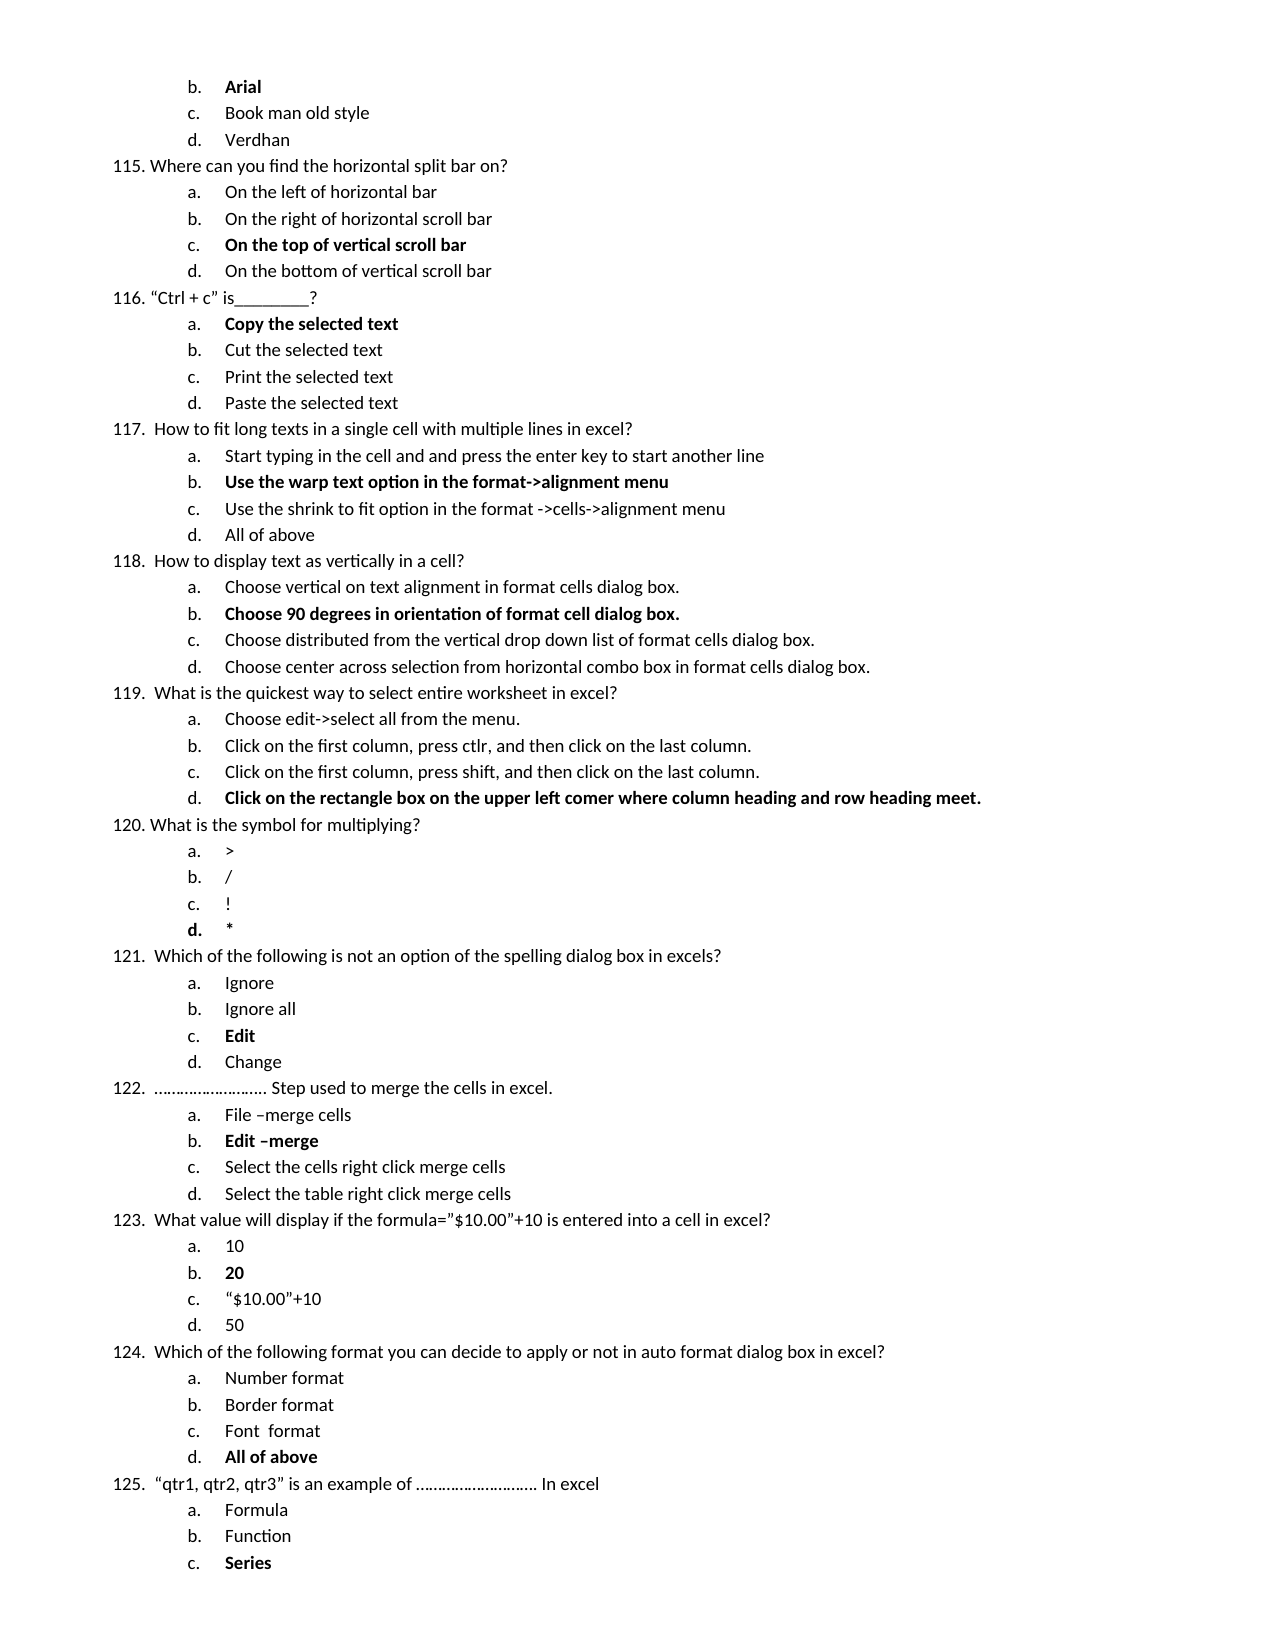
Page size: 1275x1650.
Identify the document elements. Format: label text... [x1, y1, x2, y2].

list Choose 90 degrees in orientation of format cell dialog box. [187, 602, 1200, 625]
list Function [187, 1524, 1200, 1547]
list Choose distributed from the vertical drop down list of format cells dialog box. [187, 628, 1200, 651]
list 50 [187, 1314, 1200, 1337]
list What is the symbol for multiplying? [112, 813, 1200, 836]
list Choose edit->select all from the menu. [187, 707, 1200, 730]
list All of above [187, 523, 1200, 546]
list Edit –merge [187, 1129, 1200, 1152]
list On the bottom of vertical scroll bar [187, 259, 1200, 282]
list Which of the following format you can decide to apply or not in auto format dialog box in excel? [112, 1340, 1200, 1363]
list Select the table right click merge cells [187, 1182, 1200, 1205]
list What is the quickest way to select entire worksheet in excel? [112, 681, 1200, 704]
list …………………….. Step used to merge the cells in excel. [112, 1076, 1200, 1099]
list Book man old style [187, 101, 1200, 124]
list Choose center across selection from horizontal combo box in format cells dialog box. [187, 655, 1200, 678]
list Where can you find the horizontal split bar on? [112, 154, 1200, 177]
list ! [187, 892, 1200, 915]
list Copy the selected text [187, 312, 1200, 335]
list Click on the first column, press ctlr, and then click on the last column. [187, 734, 1200, 757]
list “Ctrl + c” is________? [112, 286, 1200, 309]
list All of above [187, 1445, 1200, 1468]
list 20 [187, 1261, 1200, 1284]
list Use the warp text option in the format->alignment menu [187, 470, 1200, 493]
list Series [187, 1551, 1200, 1574]
list Choose vertical on text alignment in format cells dialog box. [187, 576, 1200, 599]
list / [187, 866, 1200, 888]
list On the left of horizontal bar [187, 180, 1200, 203]
list Cut the selected text [187, 338, 1200, 361]
list Which of the following is not an option of the spelling dialog box in excels? [112, 945, 1200, 968]
list Arial [187, 75, 1200, 98]
list Font format [187, 1419, 1200, 1442]
list Formula [187, 1498, 1200, 1521]
list 10 [187, 1234, 1200, 1257]
list Change [187, 1050, 1200, 1073]
list Click on the first column, press shift, and then click on the last column. [187, 760, 1200, 783]
list * [187, 918, 1200, 941]
list Use the shrink to fit option in the format ->cells->alignment menu [187, 497, 1200, 519]
list Ignore [187, 971, 1200, 994]
list Ignore all [187, 997, 1200, 1020]
list Edit [187, 1024, 1200, 1047]
list “$10.00”+10 [187, 1287, 1200, 1310]
list On the right of horizontal scroll bar [187, 207, 1200, 230]
list Select the cells right click merge cells [187, 1156, 1200, 1178]
list Number format [187, 1366, 1200, 1389]
list Border format [187, 1393, 1200, 1416]
list File –merge cells [187, 1103, 1200, 1126]
list > [187, 839, 1200, 862]
list What value will display if the formula=”$10.00”+10 is entered into a cell in excel? [112, 1208, 1200, 1231]
list “qtr1, qtr2, qtr3” is an example of ………………………. In excel [112, 1472, 1200, 1495]
list Start typing in the cell and and press the enter key to start another line [187, 444, 1200, 467]
list On the top of vertical scroll bar [187, 233, 1200, 256]
list Verdhan [187, 128, 1200, 151]
list Click on the rectangle box on the upper left comer where column heading and row heading meet. [187, 787, 1200, 809]
list How to fit long texts in a single cell with multiple lines in excel? [112, 418, 1200, 441]
list Print the selected text [187, 365, 1200, 388]
list Paste the selected text [187, 391, 1200, 414]
list How to display text as vertically in a cell? [112, 549, 1200, 572]
